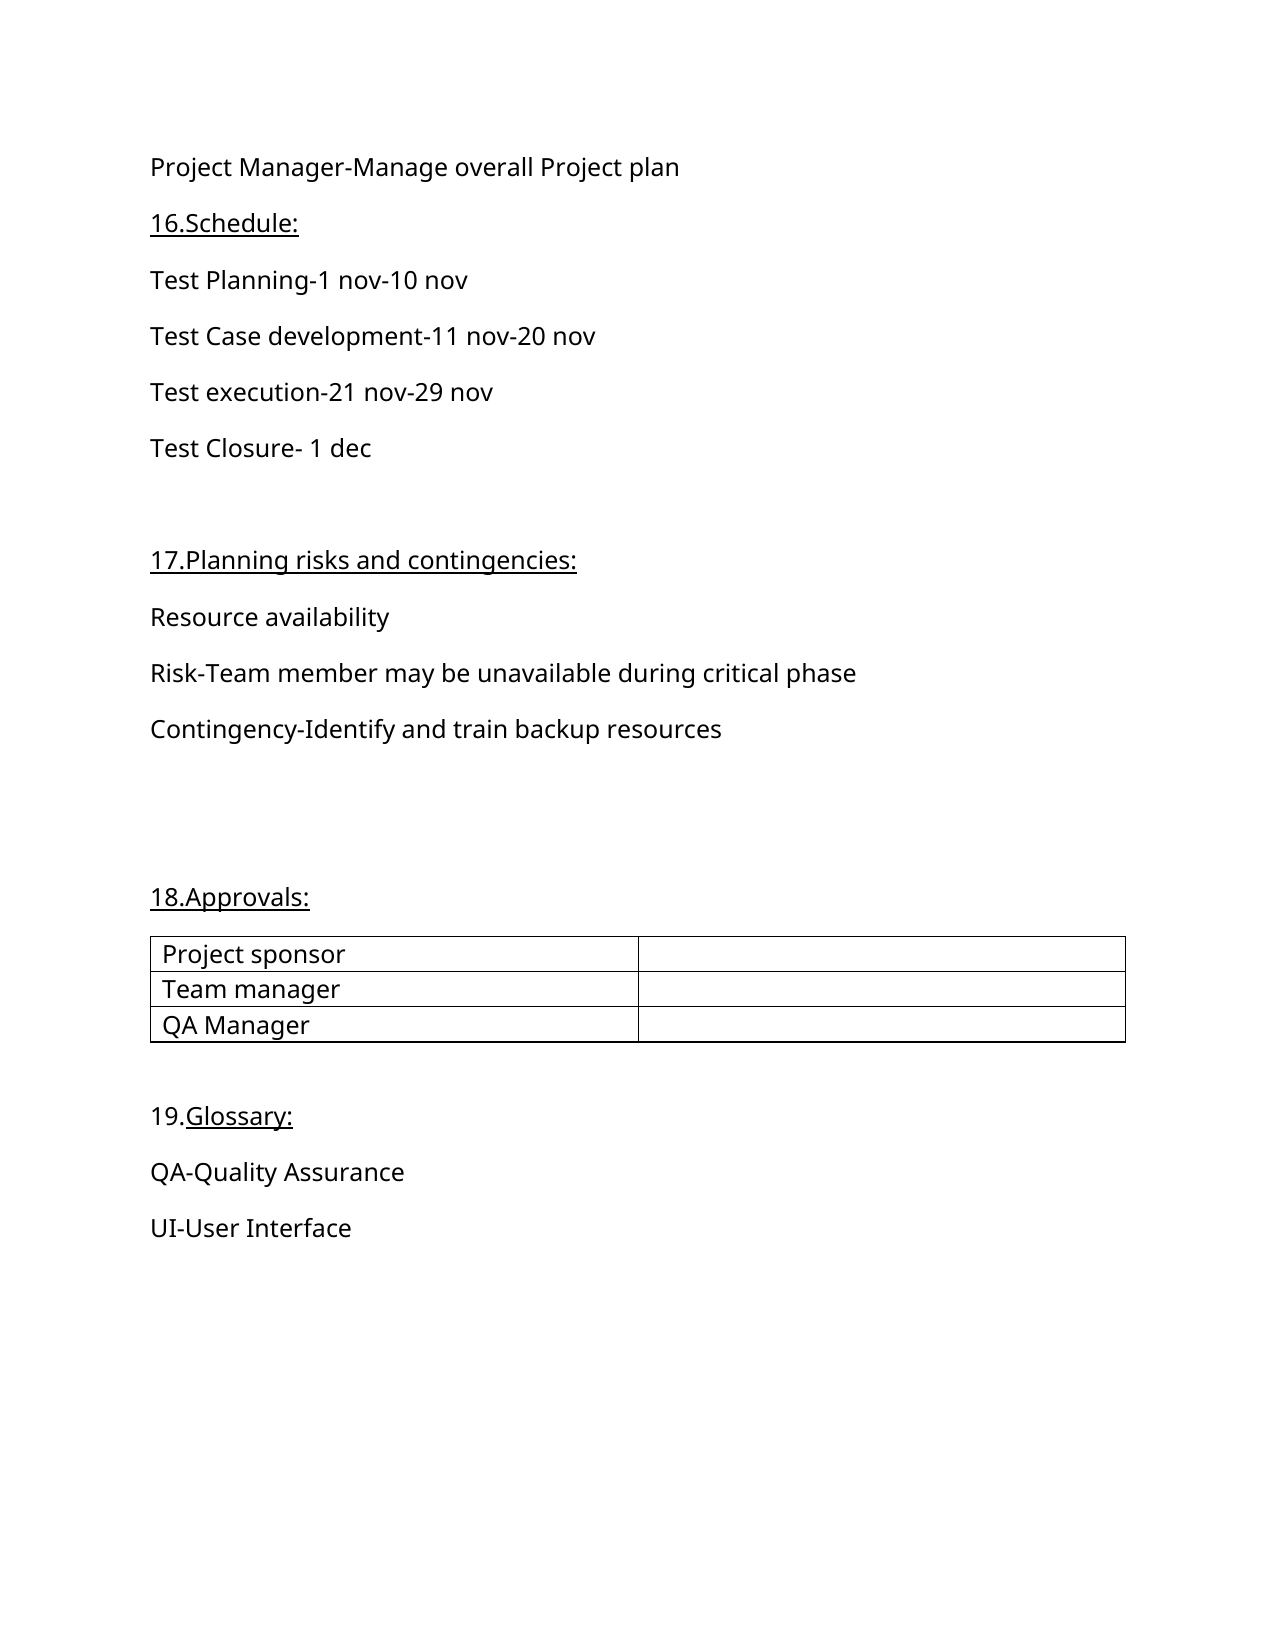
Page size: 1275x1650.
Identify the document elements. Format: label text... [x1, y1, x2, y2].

table_cell Team manager [151, 972, 638, 1006]
text 19.Glossary: [150, 1098, 1125, 1133]
text Test Planning-1 nov-10 nov [150, 262, 1125, 296]
text Contingency-Identify and train backup resources [150, 711, 1125, 746]
text Test Case development-11 nov-20 nov [150, 318, 1125, 352]
text Project Manager-Manage overall Project plan [150, 150, 1125, 184]
table_cell QA Manager [151, 1007, 638, 1041]
text Test execution-21 nov-29 nov [150, 374, 1125, 409]
text QA-Quality Assurance [150, 1155, 1125, 1189]
table_header Project sponsor [151, 937, 638, 971]
table_cell [639, 1007, 1125, 1041]
table_header [639, 937, 1125, 971]
text 17.Planning risks and contingencies: [150, 543, 1125, 577]
text 16.Schedule: [150, 206, 1125, 240]
text Resource availability [150, 599, 1125, 633]
text 18.Approvals: [150, 880, 1125, 914]
table_cell [639, 972, 1125, 1006]
text Risk-Team member may be unavailable during critical phase [150, 655, 1125, 689]
text UI-User Interface [150, 1211, 1125, 1245]
text Test Closure- 1 dec [150, 431, 1125, 465]
